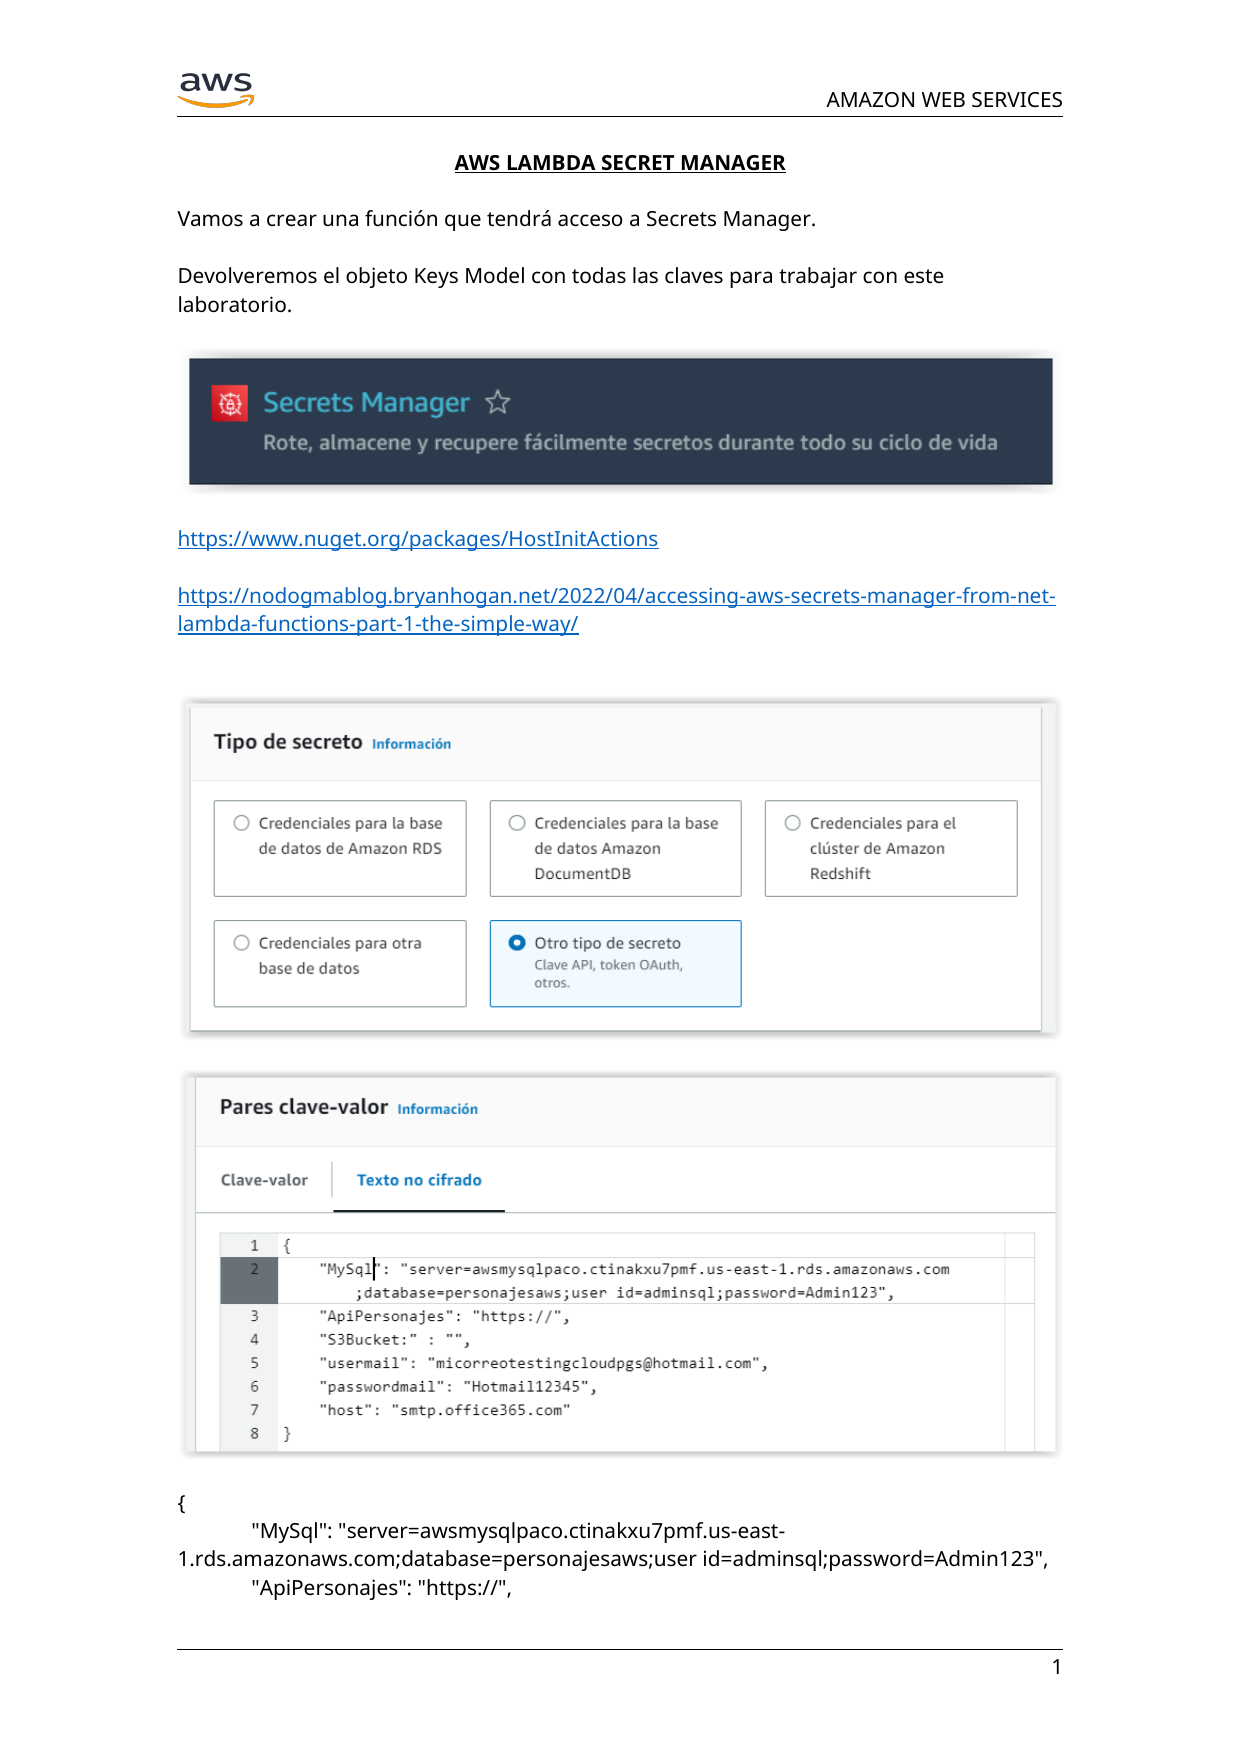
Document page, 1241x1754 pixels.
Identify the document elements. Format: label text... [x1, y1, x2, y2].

text https://www.nuget.org/packages/HostInitActions [177, 524, 1063, 552]
picture [177, 346, 1063, 496]
text { [177, 1488, 1063, 1516]
picture [177, 73, 255, 108]
picture [177, 1068, 1063, 1460]
text https://nodogmablog.bryanhogan.net/2022/04/accessing-aws-secrets-manager-from-net-lambda-functions-part-1-the-simple-way/ [177, 581, 1063, 638]
text "MySql": "server=awsmysqlpaco.ctinakxu7pmf.us-east-1.rds.amazonaws.com;database=personajesaws;user id=adminsql;password=Admin123", [177, 1516, 1063, 1573]
text Vamos a crear una función que tendrá acceso a Secrets Manager. [177, 204, 1063, 233]
text "ApiPersonajes": "https://", [177, 1573, 1063, 1601]
picture [177, 694, 1063, 1041]
text AWS LAMBDA SECRET MANAGER [177, 148, 1063, 176]
text Devolveremos el objeto Keys Model con todas las claves para trabajar con este laboratorio. [177, 261, 1063, 318]
